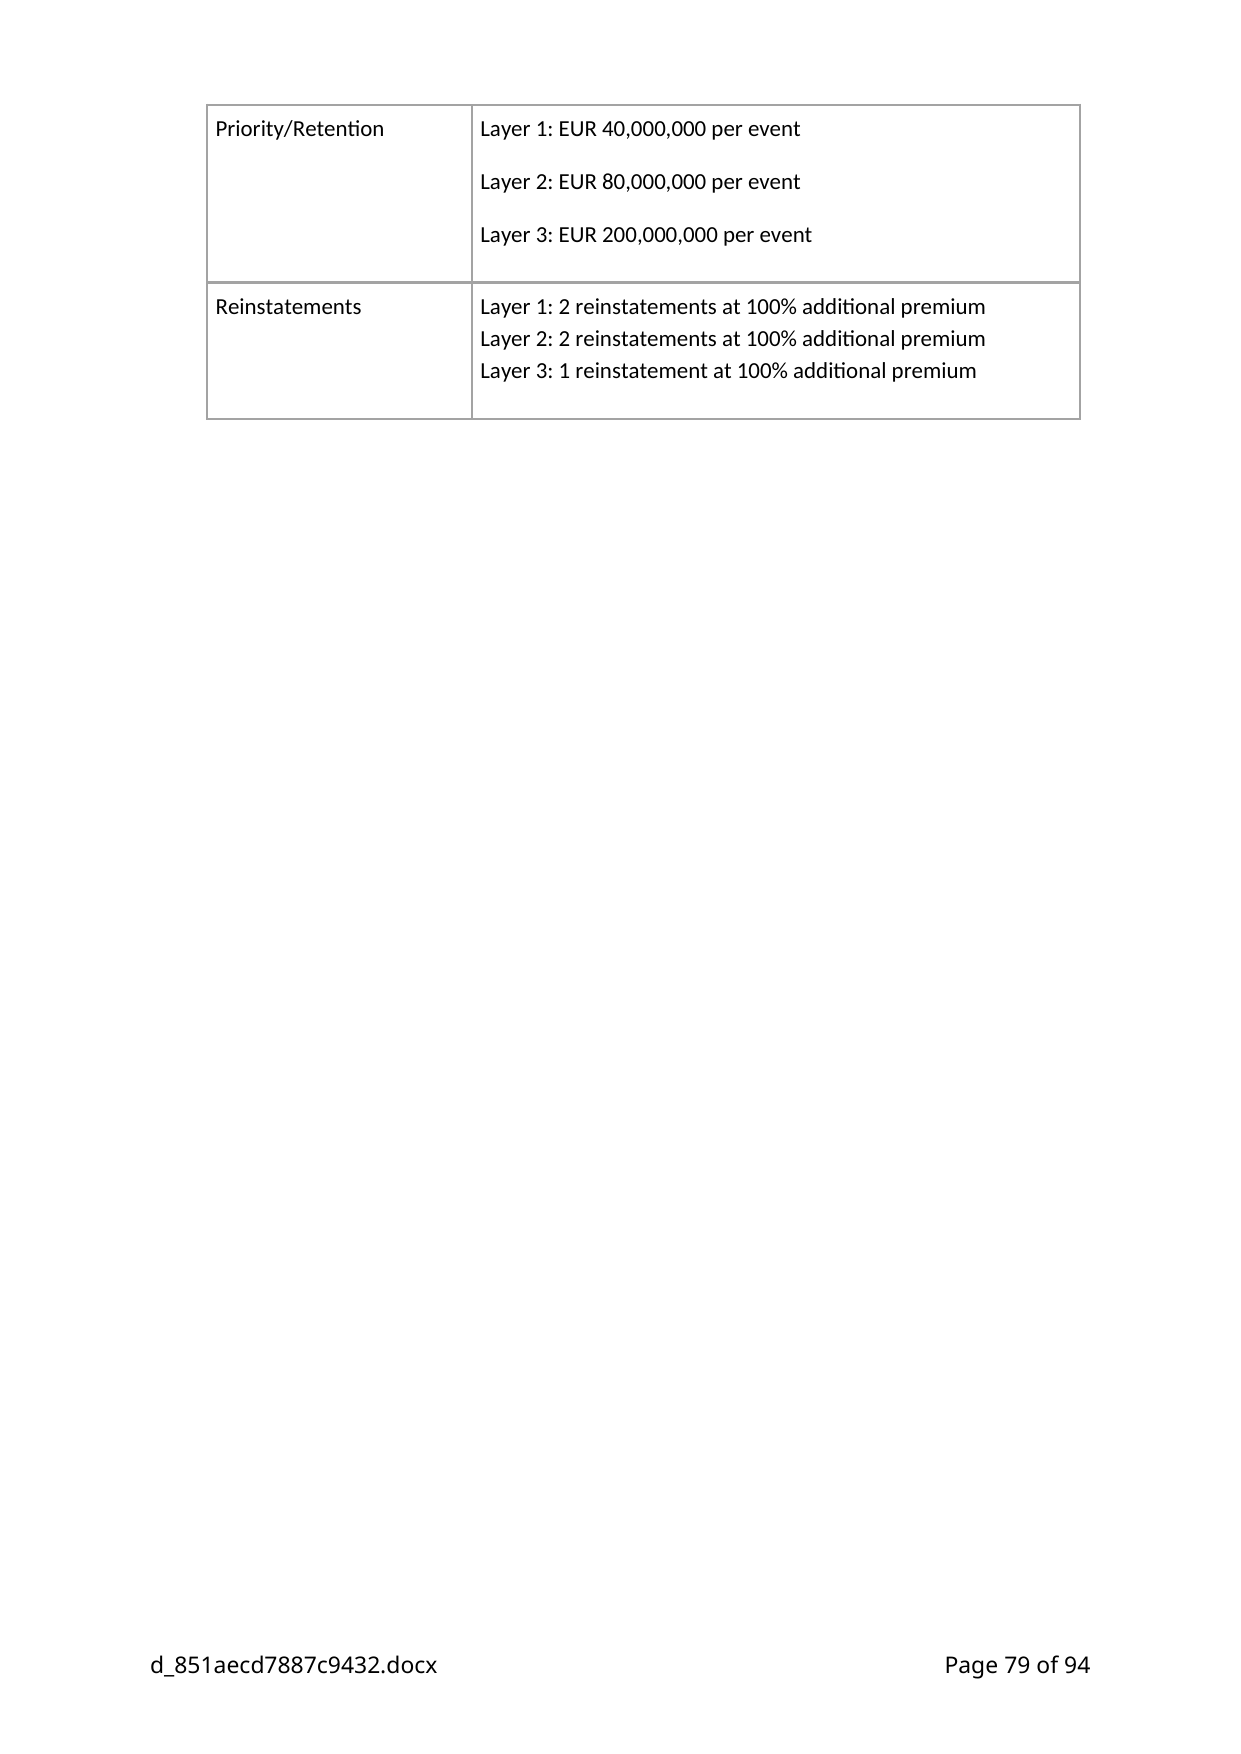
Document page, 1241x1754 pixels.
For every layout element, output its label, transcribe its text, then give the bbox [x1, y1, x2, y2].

table_cell Layer 1: EUR 40,000,000 per event Layer 2: EUR 80,000,000 per event Layer 3: EUR 200,000,000 per event [473, 106, 1079, 281]
table_cell Reinstatements [208, 284, 471, 418]
table_cell Priority/Retention [208, 106, 471, 281]
table_cell Layer 1: 2 reinstatements at 100% additional premium Layer 2: 2 reinstatements at 100% additional premium Layer 3: 1 reinstatement at 100% additional premium [473, 284, 1079, 418]
